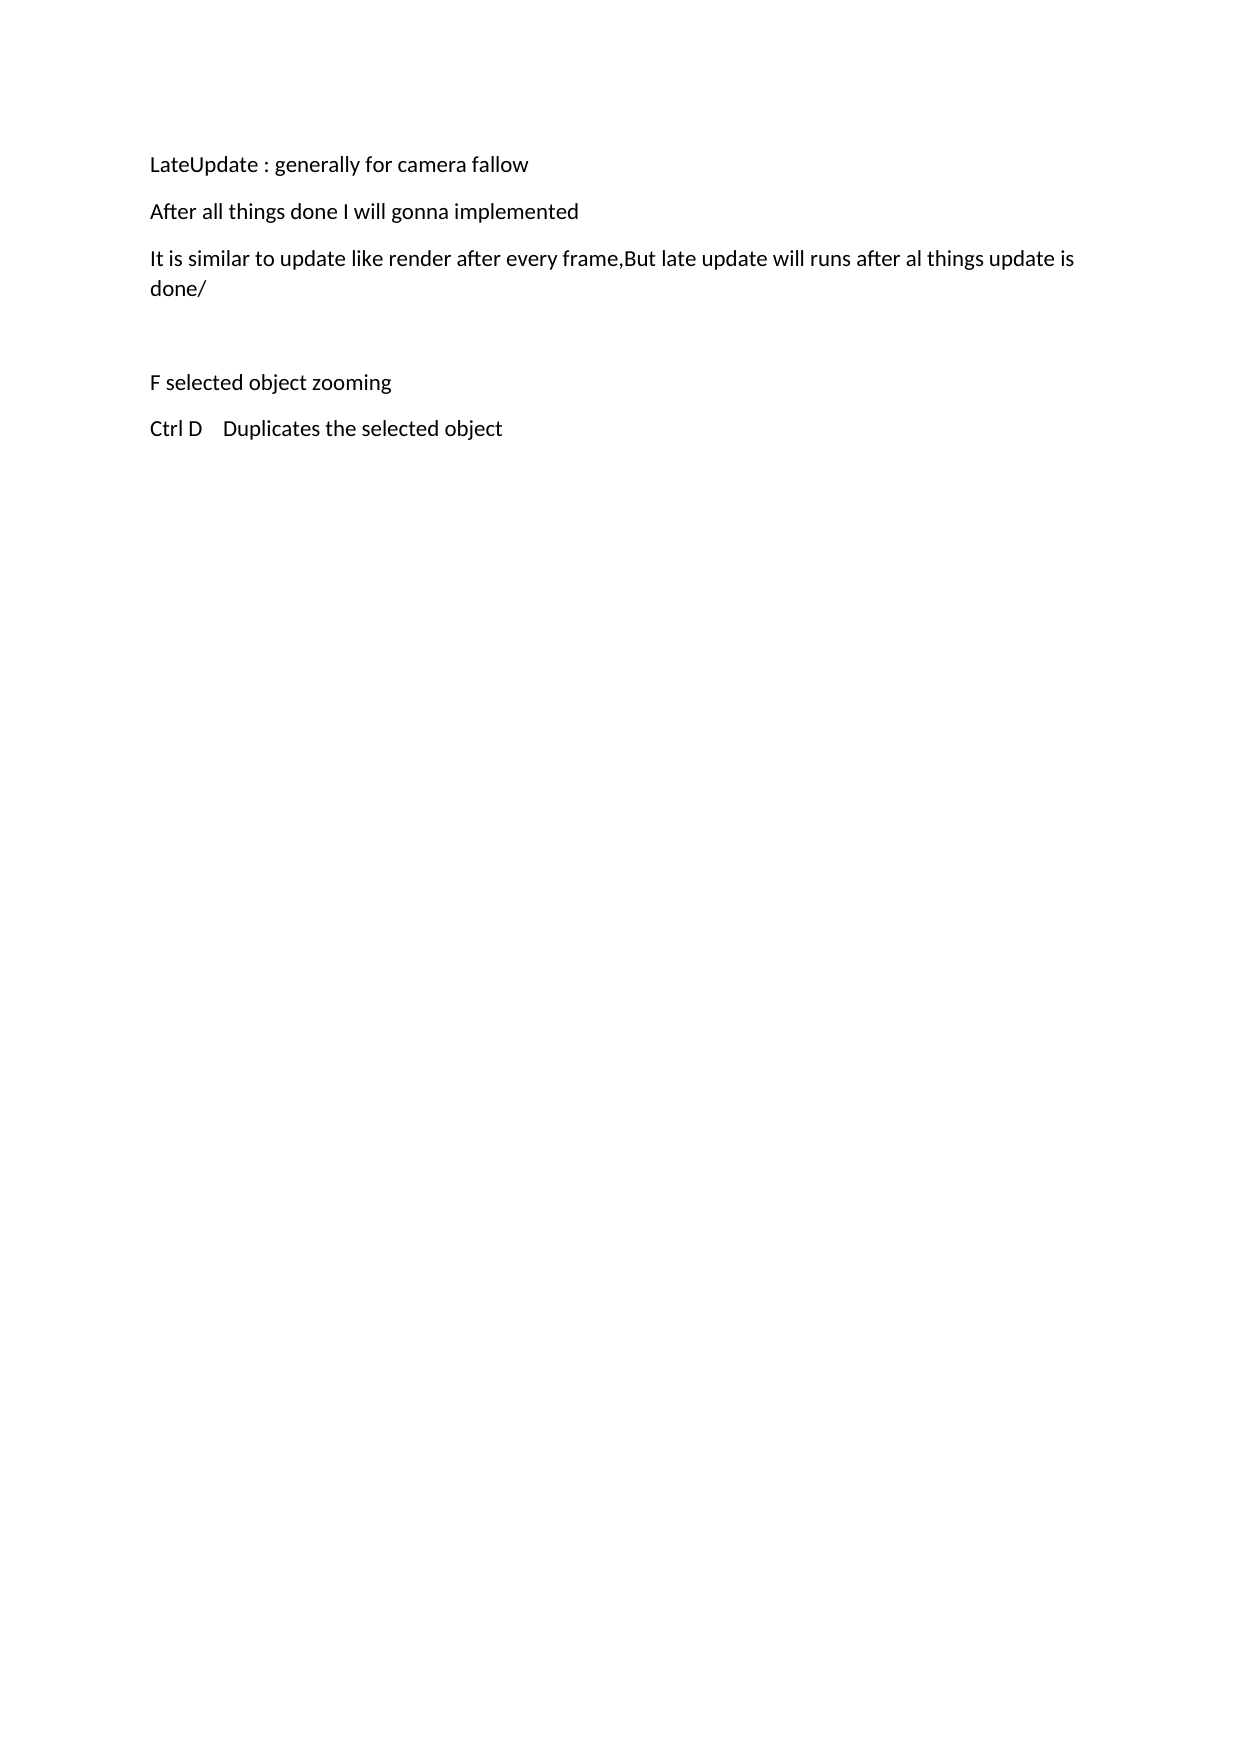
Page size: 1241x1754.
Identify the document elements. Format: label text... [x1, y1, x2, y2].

text LateUpdate : generally for camera fallow [150, 150, 1090, 178]
text After all things done I will gonna implemented [150, 197, 1090, 225]
text Ctrl D Duplicates the selected object [150, 414, 1090, 443]
text It is similar to update like render after every frame,But late update will runs after al things update is done/ [150, 244, 1090, 302]
text F selected object zooming [150, 368, 1090, 396]
